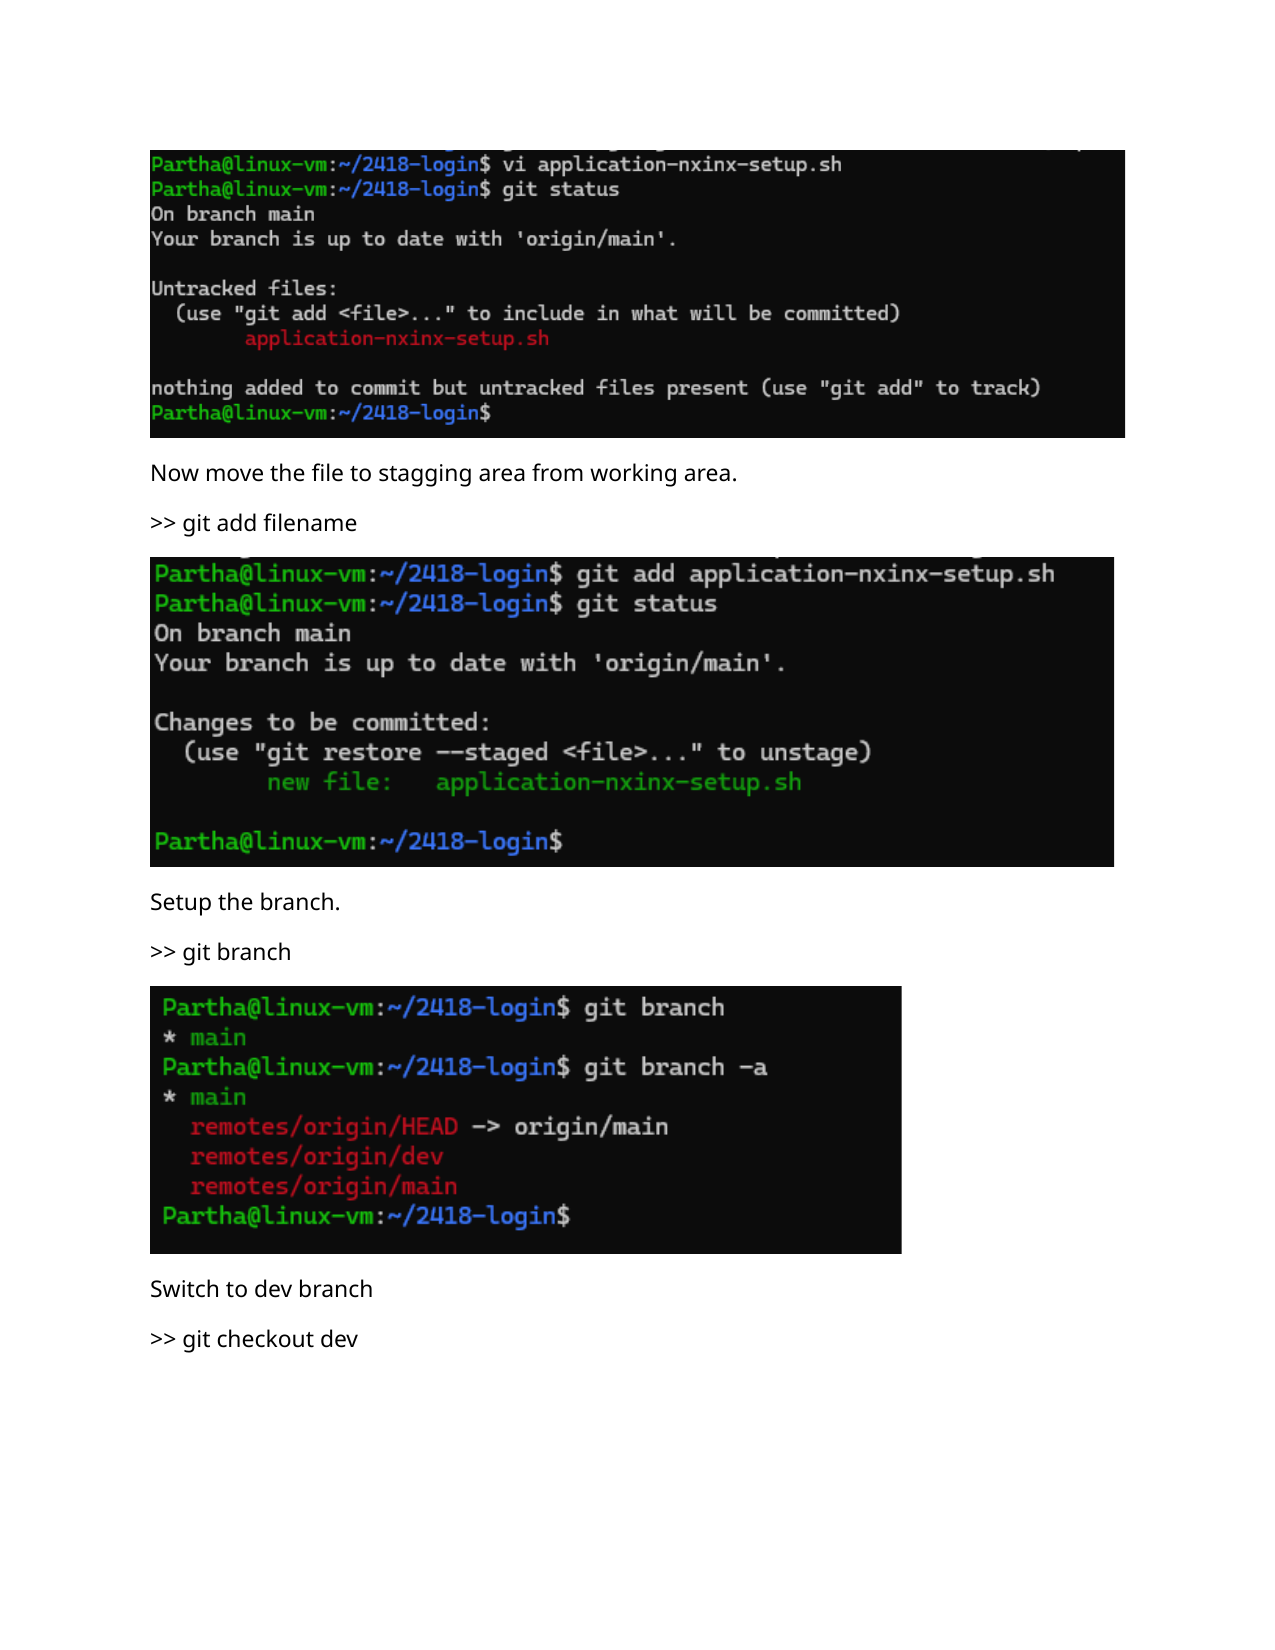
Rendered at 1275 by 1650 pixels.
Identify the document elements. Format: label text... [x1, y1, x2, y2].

text Switch to dev branch [150, 1273, 1125, 1304]
text >> git branch [150, 936, 1125, 967]
picture [150, 150, 1125, 438]
picture [150, 557, 1115, 867]
picture [150, 986, 902, 1254]
text >> git checkout dev [150, 1323, 1125, 1355]
text Now move the file to stagging area from working area. [150, 456, 1125, 488]
text Setup the branch. [150, 886, 1125, 917]
text >> git add filename [150, 507, 1125, 538]
